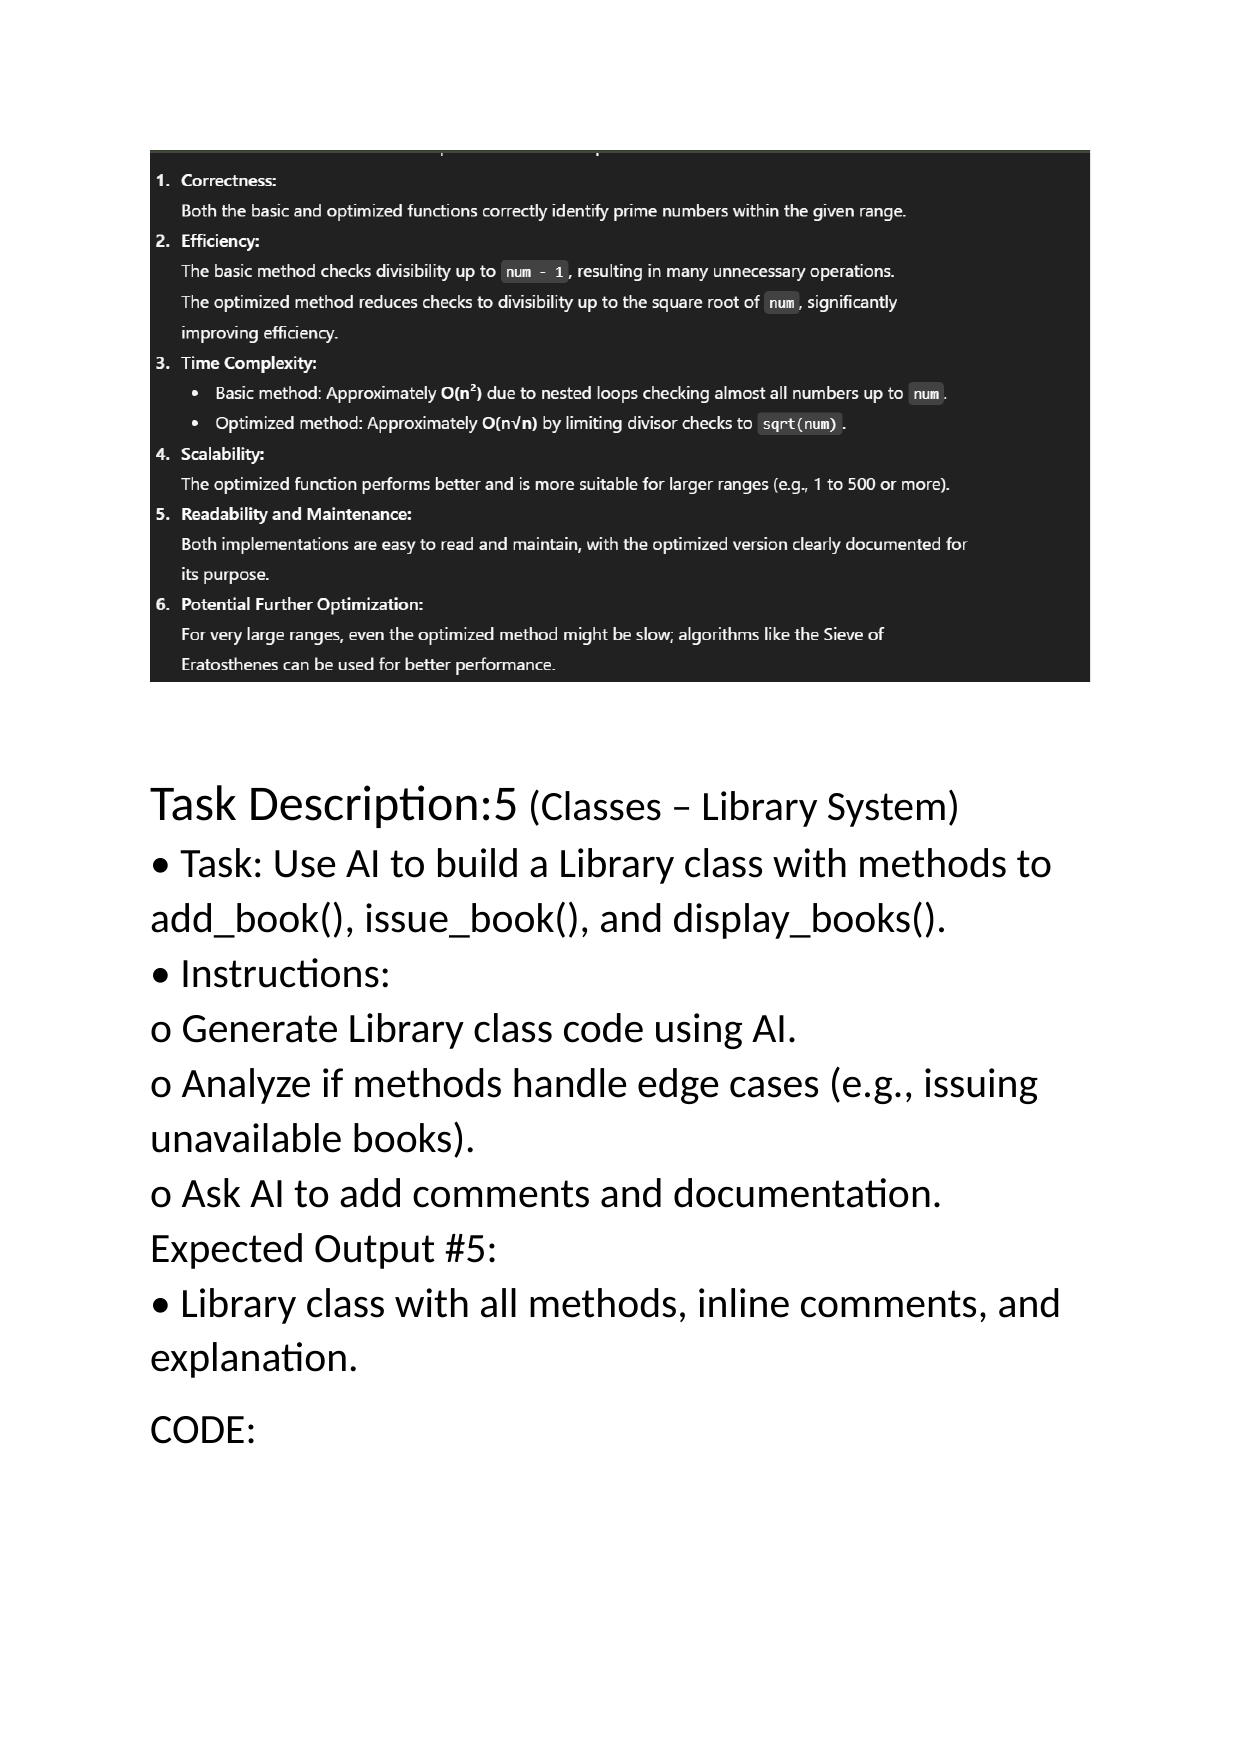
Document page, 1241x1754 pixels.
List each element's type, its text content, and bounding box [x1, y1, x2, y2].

text CODE: [150, 1403, 1090, 1454]
picture [150, 150, 1091, 682]
text Task Description:5 (Classes – Library System) • Task: Use AI to build a Library class with methods to add_book(), issue_book(), and display_books(). • Instructions: o Generate Library class code using AI. o Analyze if methods handle edge cases (e.g., issuing unavailable books). o Ask AI to add comments and documentation. Expected Output #5: • Library class with all methods, inline comments, and explanation. [150, 772, 1090, 1382]
